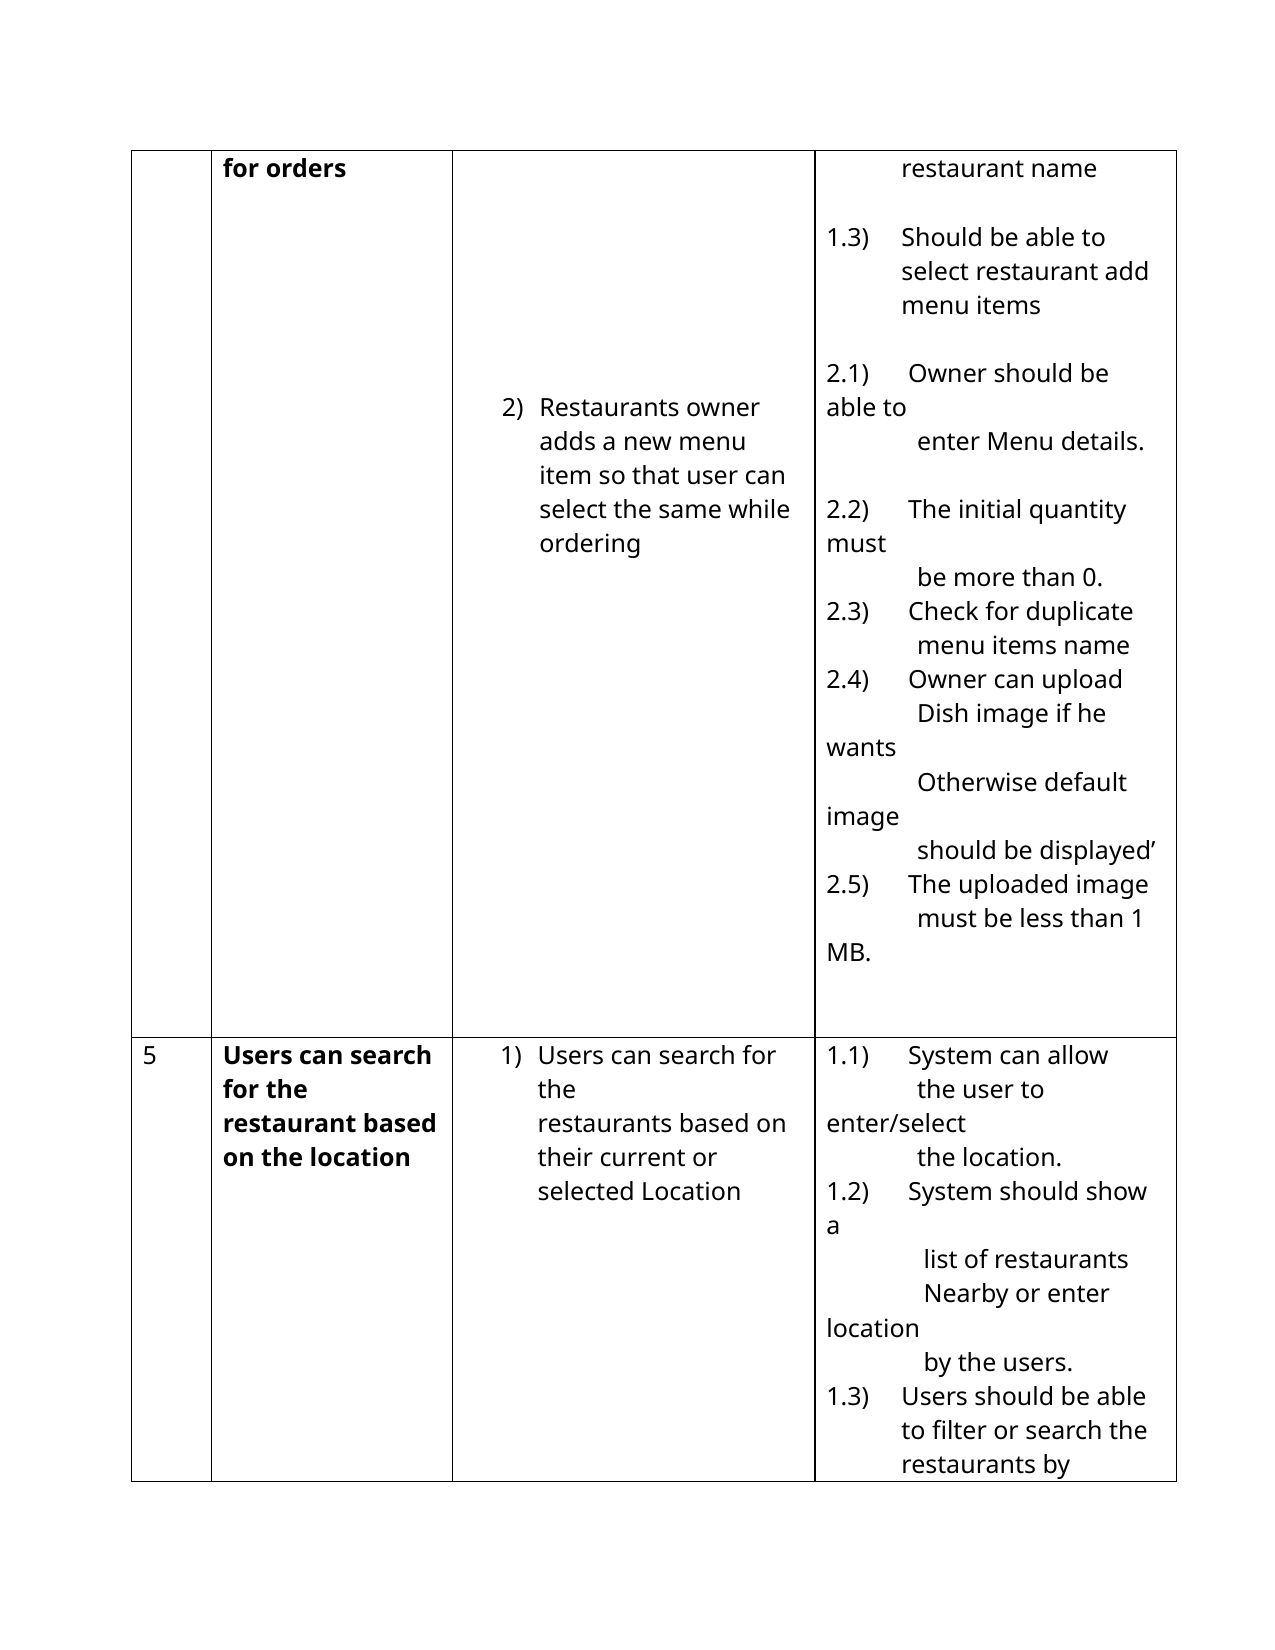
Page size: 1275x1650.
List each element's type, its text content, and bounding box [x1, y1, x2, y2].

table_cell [212, 1038, 452, 1481]
table_cell 5 [132, 1038, 211, 1481]
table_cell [816, 151, 1176, 1037]
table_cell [212, 151, 452, 1037]
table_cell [816, 1038, 1176, 1481]
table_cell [453, 1038, 814, 1481]
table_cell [453, 151, 814, 1037]
table_cell 4 [132, 151, 211, 1037]
